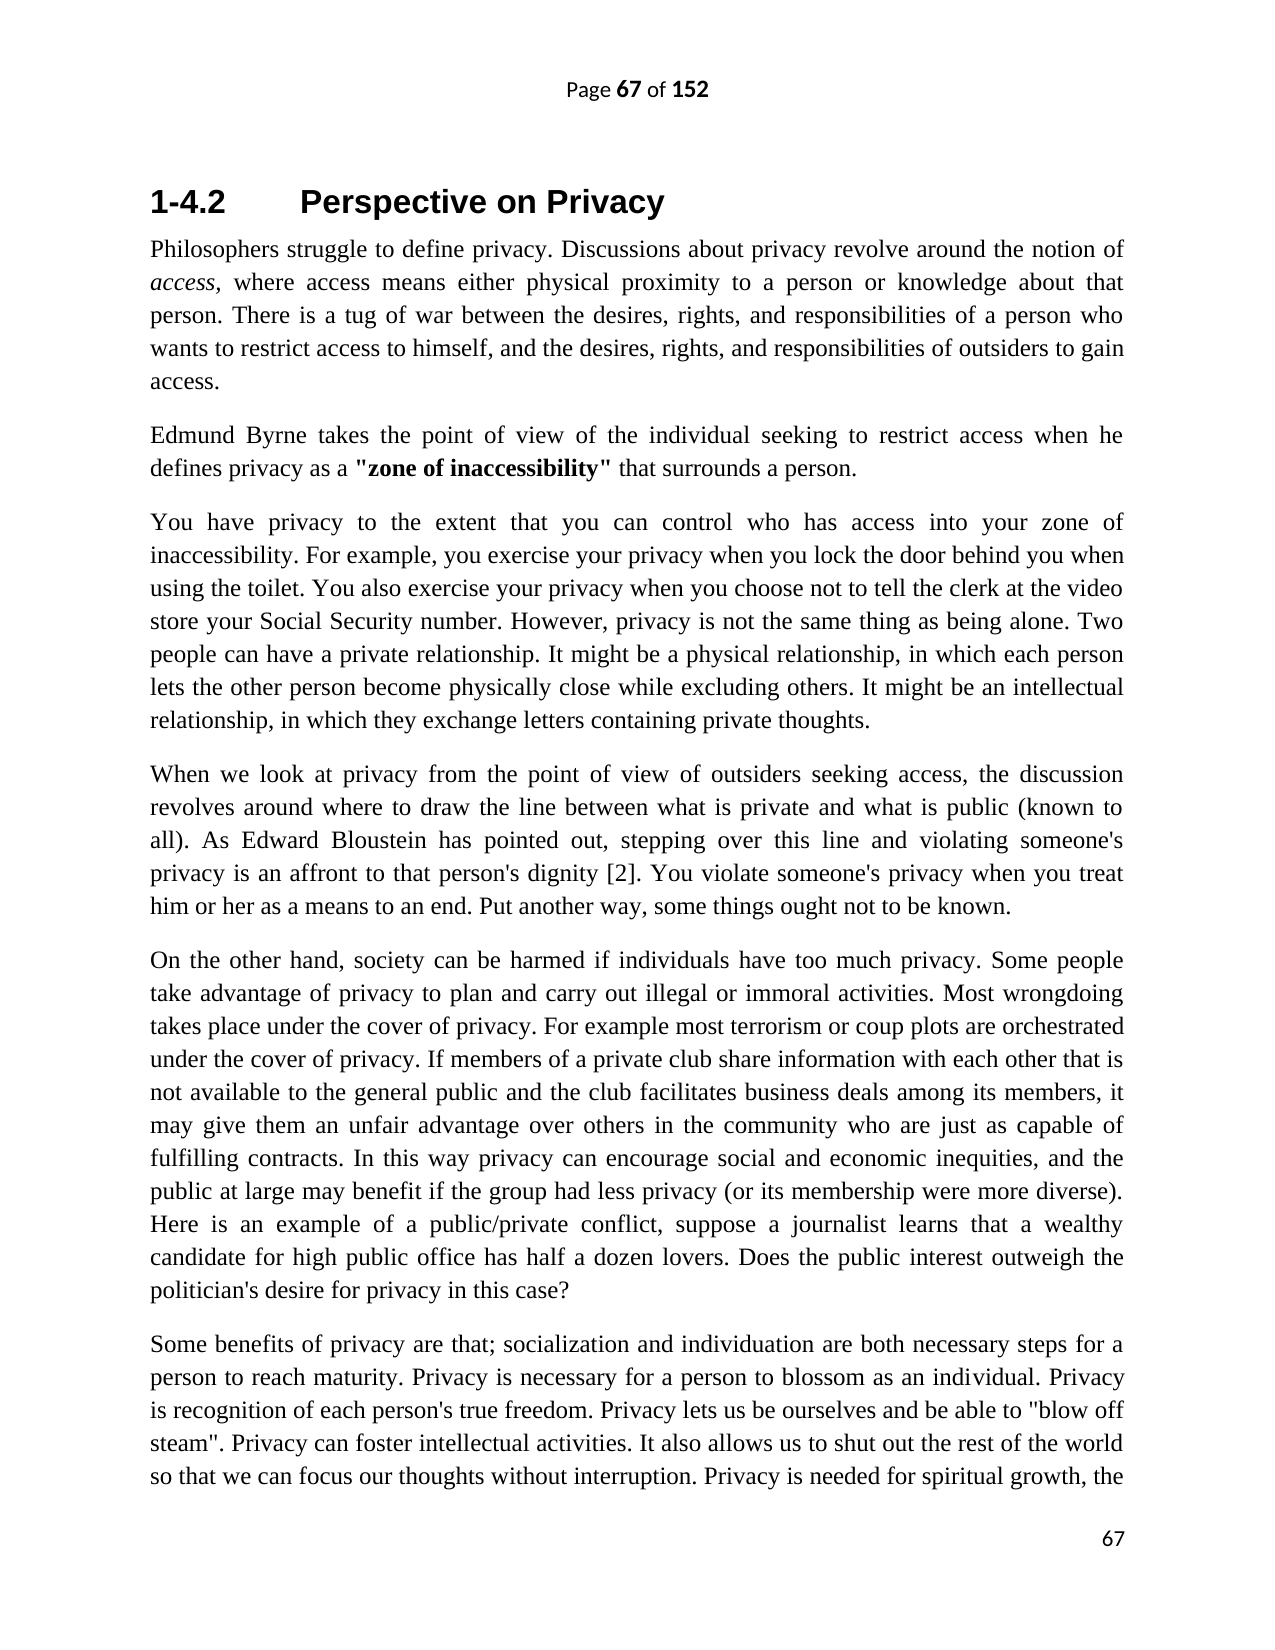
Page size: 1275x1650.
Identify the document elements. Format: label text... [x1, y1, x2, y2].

text When we look at privacy from the point of view of outsiders seeking access, the discussion revolves around where to draw the line between what is private and what is public (known to all). As Edward Bloustein has pointed out, stepping over this line and violating someone's privacy is an affront to that person's dignity [2]. You violate someone's privacy when you treat him or her as a means to an end. Put another way, some things ought not to be known. [150, 759, 1125, 920]
subtitle 1-4.2 Perspective on Privacy [150, 182, 1125, 221]
text On the other hand, society can be harmed if individuals have too much privacy. Some people take advantage of privacy to plan and carry out illegal or immoral activities. Most wrongdoing takes place under the cover of privacy. For example most terrorism or coup plots are orchestrated under the cover of privacy. If members of a private club share information with each other that is not available to the general public and the club facilitates business deals among its members, it may give them an unfair advantage over others in the community who are just as capable of fulfilling contracts. In this way privacy can encourage social and economic inequities, and the public at large may benefit if the group had less privacy (or its membership were more diverse). Here is an example of a public/private conflict, suppose a journalist learns that a wealthy candidate for high public office has half a dozen lovers. Does the public interest outweigh the politician's desire for privacy in this case? [150, 945, 1125, 1304]
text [150, 1329, 1125, 1490]
text You have privacy to the extent that you can control who has access into your zone of inaccessibility. For example, you exercise your privacy when you lock the door behind you when using the toilet. You also exercise your privacy when you choose not to tell the clerk at the video store your Social Security number. However, privacy is not the same thing as being alone. Two people can have a private relationship. It might be a physical relationship, in which each person lets the other person become physically close while excluding others. It might be an intellectual relationship, in which they exchange letters containing private thoughts. [150, 507, 1125, 734]
text Edmund Byrne takes the point of view of the individual seeking to restrict access when he defines privacy as a "zone of inaccessibility" that surrounds a person. [150, 420, 1125, 482]
text Philosophers struggle to define privacy. Discussions about privacy revolve around the notion of access, where access means either physical proximity to a person or knowledge about that person. There is a tug of war between the desires, rights, and responsibilities of a person who wants to restrict access to himself, and the desires, rights, and responsibilities of outsiders to gain access. [150, 234, 1125, 395]
